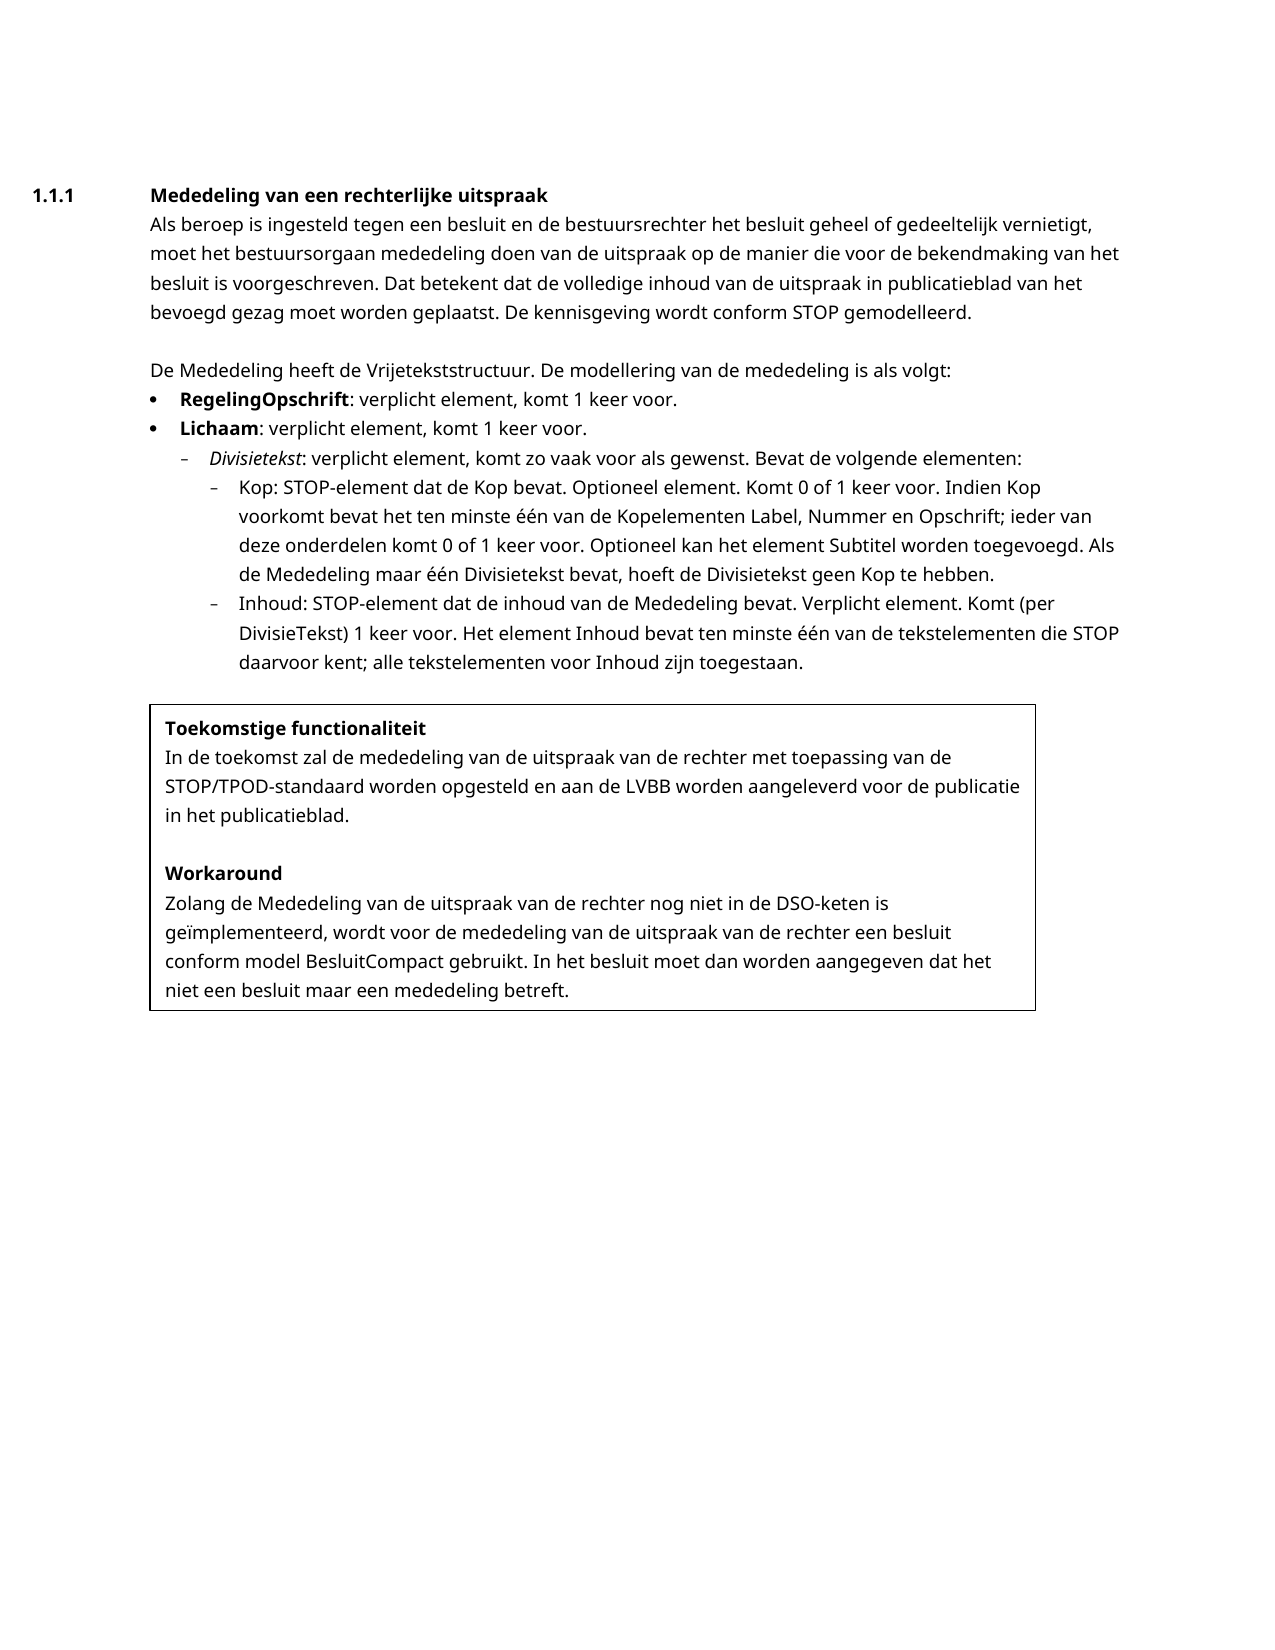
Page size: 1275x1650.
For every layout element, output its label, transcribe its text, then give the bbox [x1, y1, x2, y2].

subtitle Mededeling van een rechterlijke uitspraak [32, 179, 1125, 208]
text De Mededeling heeft de Vrijetekststructuur. De modellering van de mededeling is als volgt: [150, 354, 1125, 383]
text Divisietekst: verplicht element, komt zo vaak voor als gewenst. Bevat de volgende elementen: [179, 442, 1125, 471]
text Lichaam: verplicht element, komt 1 keer voor. [150, 412, 1125, 442]
text Inhoud: STOP-element dat de inhoud van de Mededeling bevat. Verplicht element. Komt (per DivisieTekst) 1 keer voor. Het element Inhoud bevat ten minste één van de tekstelementen die STOP daarvoor kent; alle tekstelementen voor Inhoud zijn toegestaan. [209, 587, 1125, 675]
text Kop: STOP-element dat de Kop bevat. Optioneel element. Komt 0 of 1 keer voor. Indien Kop voorkomt bevat het ten minste één van de Kopelementen Label, Nummer en Opschrift; ieder van deze onderdelen komt 0 of 1 keer voor. Optioneel kan het element Subtitel worden toegevoegd. Als de Mededeling maar één Divisietekst bevat, hoeft de Divisietekst geen Kop te hebben. [209, 471, 1125, 587]
text Als beroep is ingesteld tegen een besluit en de bestuursrechter het besluit geheel of gedeeltelijk vernietigt, moet het bestuursorgaan mededeling doen van de uitspraak op de manier die voor de bekendmaking van het besluit is voorgeschreven. Dat betekent dat de volledige inhoud van de uitspraak in publicatieblad van het bevoegd gezag moet worden geplaatst. De kennisgeving wordt conform STOP gemodelleerd. [150, 208, 1125, 325]
text RegelingOpschrift: verplicht element, komt 1 keer voor. [150, 383, 1125, 412]
